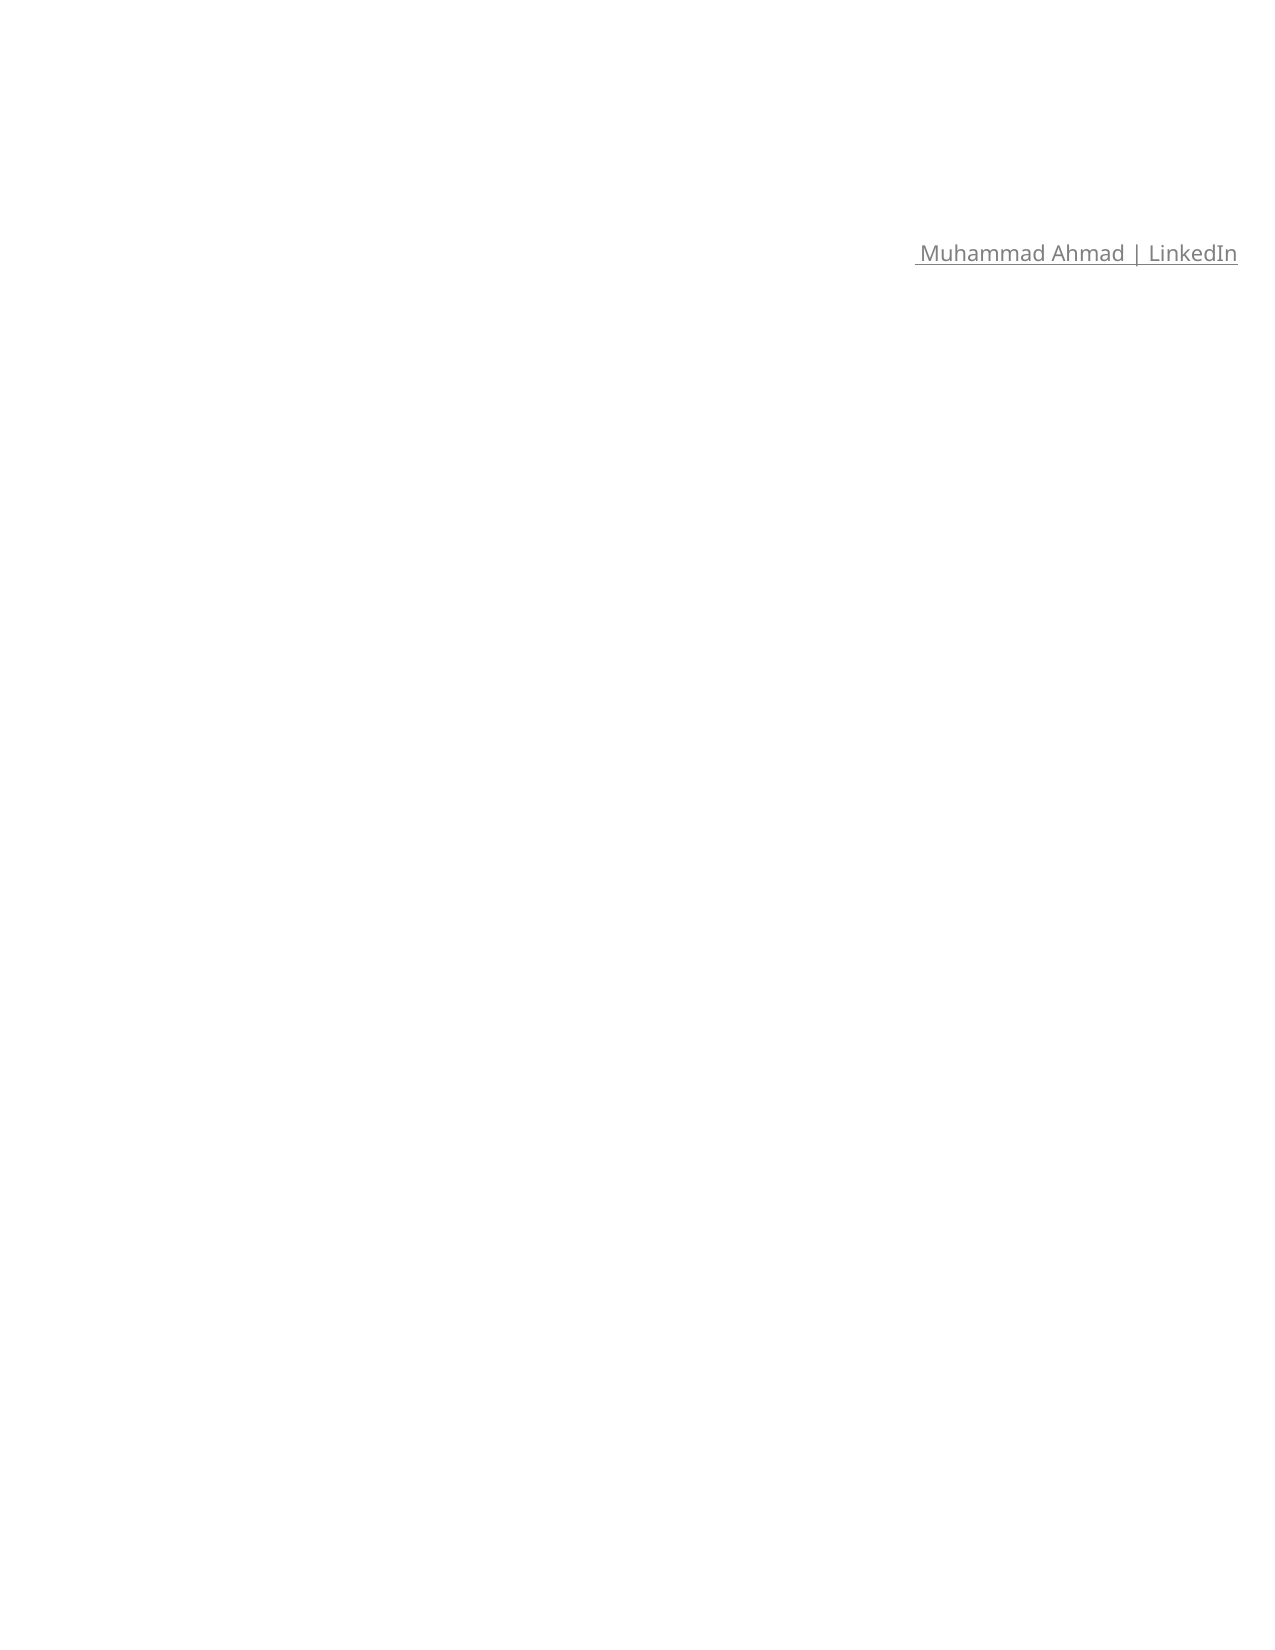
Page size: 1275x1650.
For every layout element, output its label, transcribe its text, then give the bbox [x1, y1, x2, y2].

text Muhammad Ahmad | LinkedIn [0, 238, 1237, 268]
